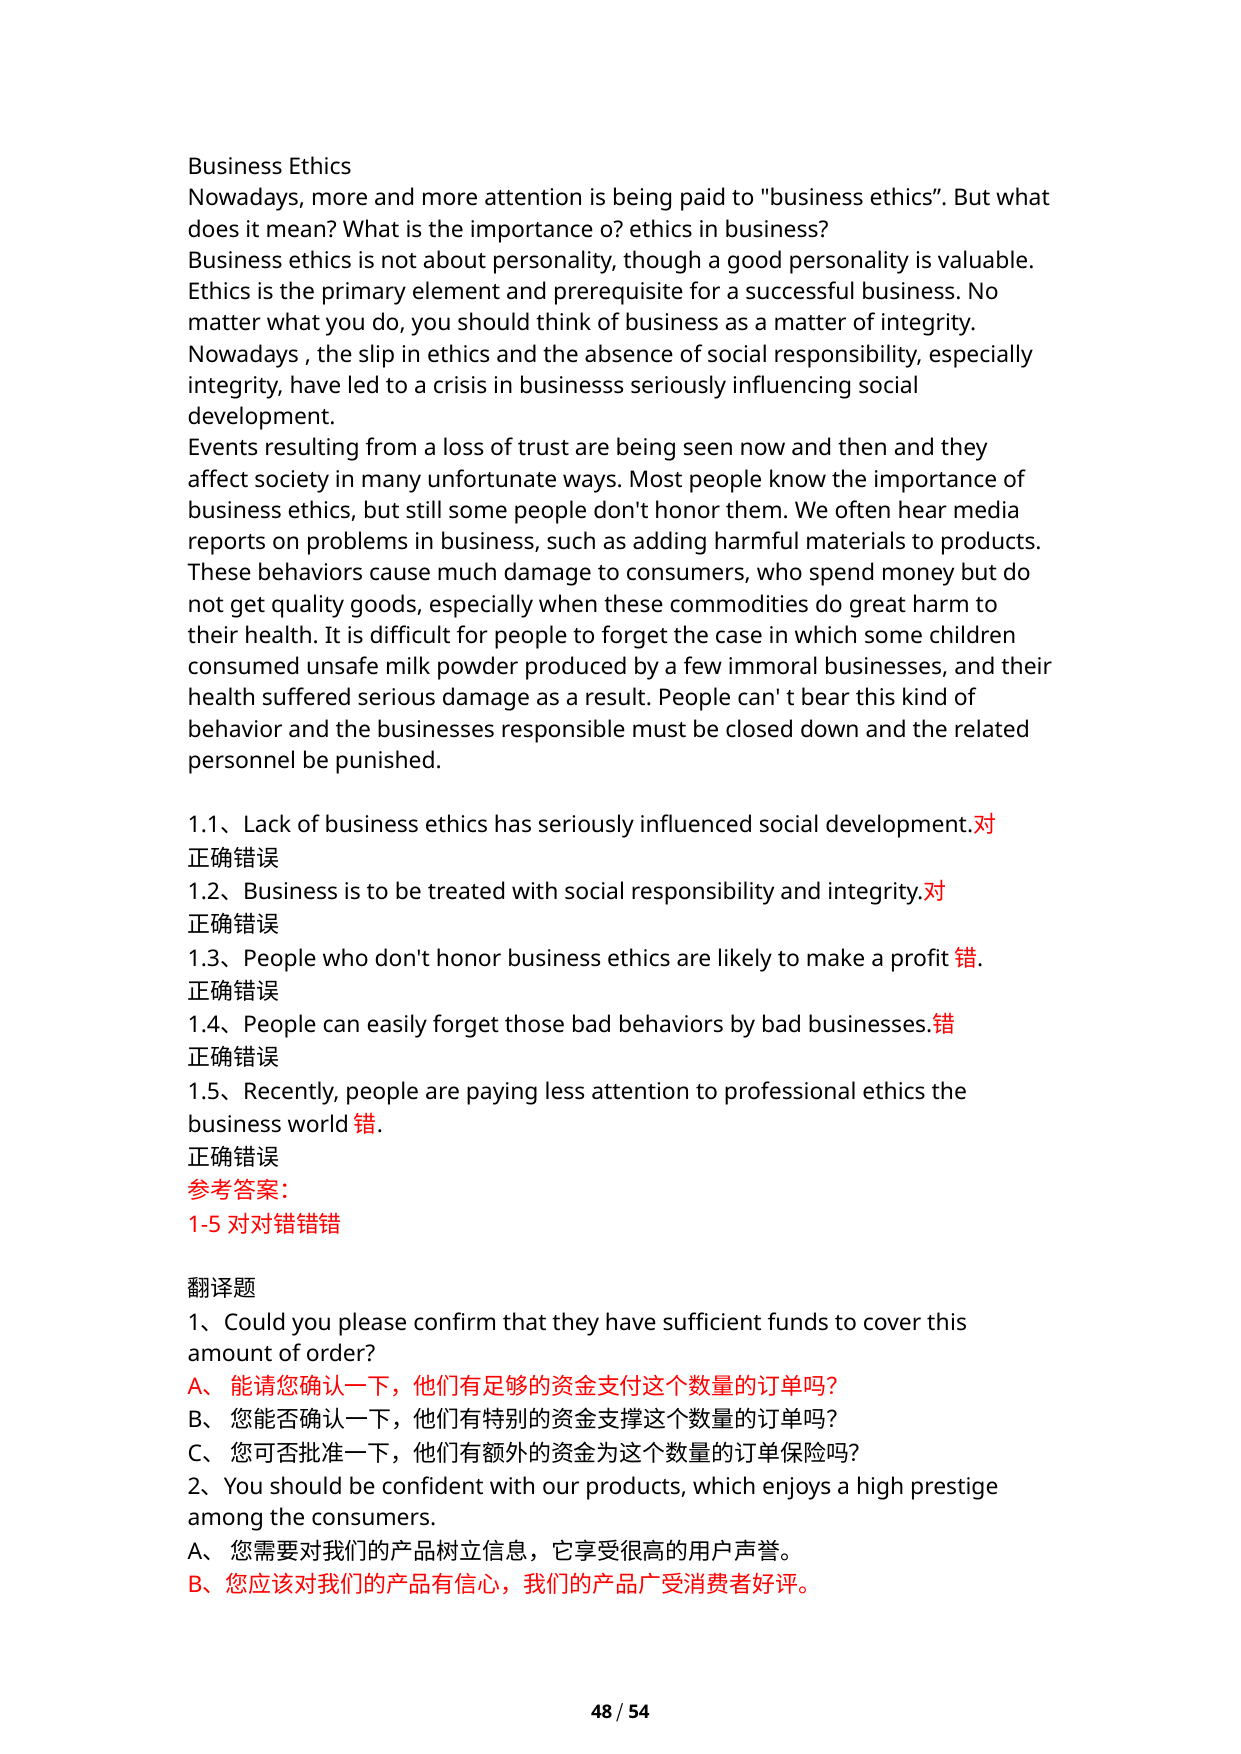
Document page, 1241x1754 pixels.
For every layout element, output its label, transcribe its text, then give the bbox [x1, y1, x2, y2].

text 1-5 对对错错错 [187, 1206, 1053, 1239]
text 翻译题 [187, 1270, 1053, 1303]
text 2、You should be confident with our products, which enjoys a high prestige among the consumers. [187, 1468, 1053, 1533]
text Business Ethics [187, 150, 1053, 181]
text C、 您可否批准一下，他们有额外的资金为这个数量的订单保险吗？ [187, 1435, 1053, 1468]
text 参考答案： [187, 1172, 1053, 1206]
text 正确错误 [187, 906, 1053, 939]
text 1.1、Lack of business ethics has seriously influenced social development.对 [187, 806, 1053, 839]
text 1、Could you please confirm that they have sufficient funds to cover this amount of order? [187, 1303, 1053, 1368]
text 正确错误 [187, 1139, 1053, 1172]
text Nowadays, more and more attention is being paid to "business ethics”. But what does it mean? What is the importance o? ethics in business? [187, 181, 1053, 244]
text 正确错误 [187, 973, 1053, 1006]
text 正确错误 [187, 839, 1053, 873]
text B、 您能否确认一下，他们有特别的资金支撑这个数量的订单吗？ [187, 1401, 1053, 1435]
text 正确错误 [187, 1039, 1053, 1072]
text A、 您需要对我们的产品树立信息，它享受很高的用户声誉。 [187, 1533, 1053, 1566]
text 1.5、Recently, people are paying less attention to professional ethics the business world错. [187, 1072, 1053, 1139]
text B、您应该对我们的产品有信心，我们的产品广受消费者好评。 [187, 1566, 1053, 1599]
text Events resulting from a loss of trust are being seen now and then and they affect society in many unfortunate ways. Most people know the importance of business ethics, but still some people don't honor them. We often hear media reports on problems in business, such as adding harmful materials to products. These behaviors cause much damage to consumers, who spend money but do not get quality goods, especially when these commodities do great harm to their health. It is difficult for people to forget the case in which some children consumed unsafe milk powder produced by a few immoral businesses, and their health suffered serious damage as a result. People can' t bear this kind of behavior and the businesses responsible must be closed down and the related personnel be punished. [187, 431, 1053, 775]
text A、 能请您确认一下，他们有足够的资金支付这个数量的订单吗？ [187, 1368, 1053, 1401]
text 1.3、People who don't honor business ethics are likely to make a profit错. [187, 939, 1053, 973]
text 1.2、Business is to be treated with social responsibility and integrity.对 [187, 873, 1053, 906]
text 1.4、People can easily forget those bad behaviors by bad businesses.错 [187, 1006, 1053, 1039]
text Business ethics is not about personality, though a good personality is valuable. Ethics is the primary element and prerequisite for a successful business. No matter what you do, you should think of business as a matter of integrity. Nowadays , the slip in ethics and the absence of social responsibility, especially integrity, have led to a crisis in businesss seriously influencing social development. [187, 244, 1053, 431]
